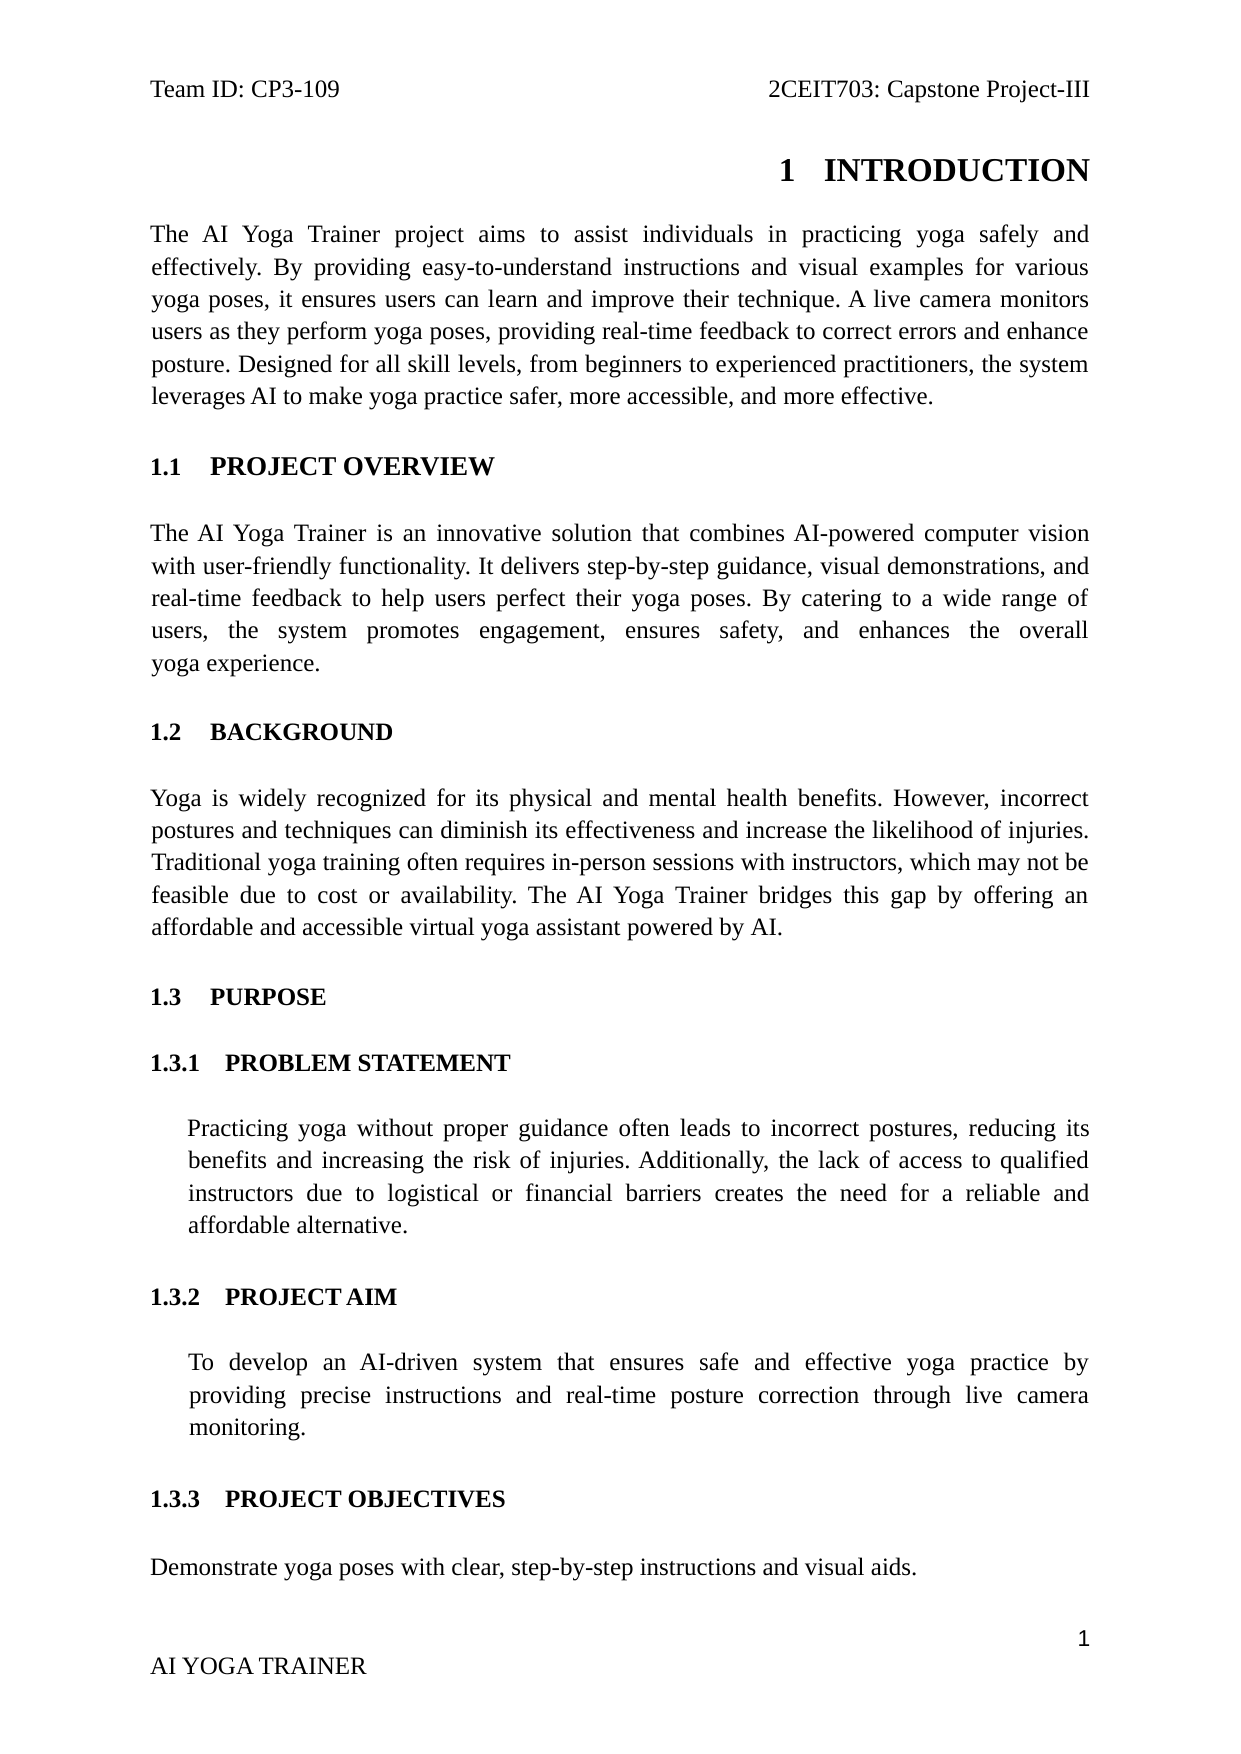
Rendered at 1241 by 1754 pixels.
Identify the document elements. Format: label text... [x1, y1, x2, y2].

text Yoga is widely recognized for its physical and mental health benefits. However, incorrect postures and techniques can diminish its effectiveness and increase the likelihood of injuries. Traditional yoga training often requires in-person sessions with instructors, which may not be feasible due to cost or availability. The AI Yoga Trainer bridges this gap by offering an affordable and accessible virtual yoga assistant powered by AI. [150, 783, 1090, 941]
subtitle BACKGROUND [150, 717, 1090, 746]
text Demonstrate yoga poses with clear, step-by-step instructions and visual aids. [150, 1552, 1090, 1581]
text Practicing yoga without proper guidance often leads to incorrect postures, reducing its benefits and increasing the risk of injuries. Additionally, the lack of access to qualified instructors due to logistical or financial barriers creates the need for a reliable and affordable alternative. [187, 1113, 1090, 1239]
text To develop an AI-driven system that ensures safe and effective yoga practice by providing precise instructions and real-time posture correction through live camera monitoring. [188, 1347, 1090, 1441]
subtitle PURPOSE [150, 982, 1090, 1010]
text The AI Yoga Trainer is an innovative solution that combines AI-powered computer vision with user-friendly functionality. It delivers step-by-step guidance, visual demonstrations, and real-time feedback to help users perfect their yoga poses. By catering to a wide range of users, the system promotes engagement, ensures safety, and enhances the overall yoga experience. [150, 518, 1090, 677]
subtitle PROJECT OBJECTIVES [150, 1484, 1090, 1513]
subtitle INTRODUCTION [150, 150, 1090, 188]
text The AI Yoga Trainer project aims to assist individuals in practicing yoga safely and effectively. By providing easy-to-understand instructions and visual examples for various yoga poses, it ensures users can learn and improve their technique. A live camera monitors users as they perform yoga poses, providing real-time feedback to correct errors and enhance posture. Designed for all skill levels, from beginners to experienced practitioners, the system leverages AI to make yoga practice safer, more accessible, and more effective. [150, 219, 1090, 410]
subtitle PROJECT OVERVIEW [150, 451, 1090, 482]
subtitle PROJECT AIM [150, 1282, 1090, 1311]
subtitle PROBLEM STATEMENT [150, 1048, 1090, 1077]
